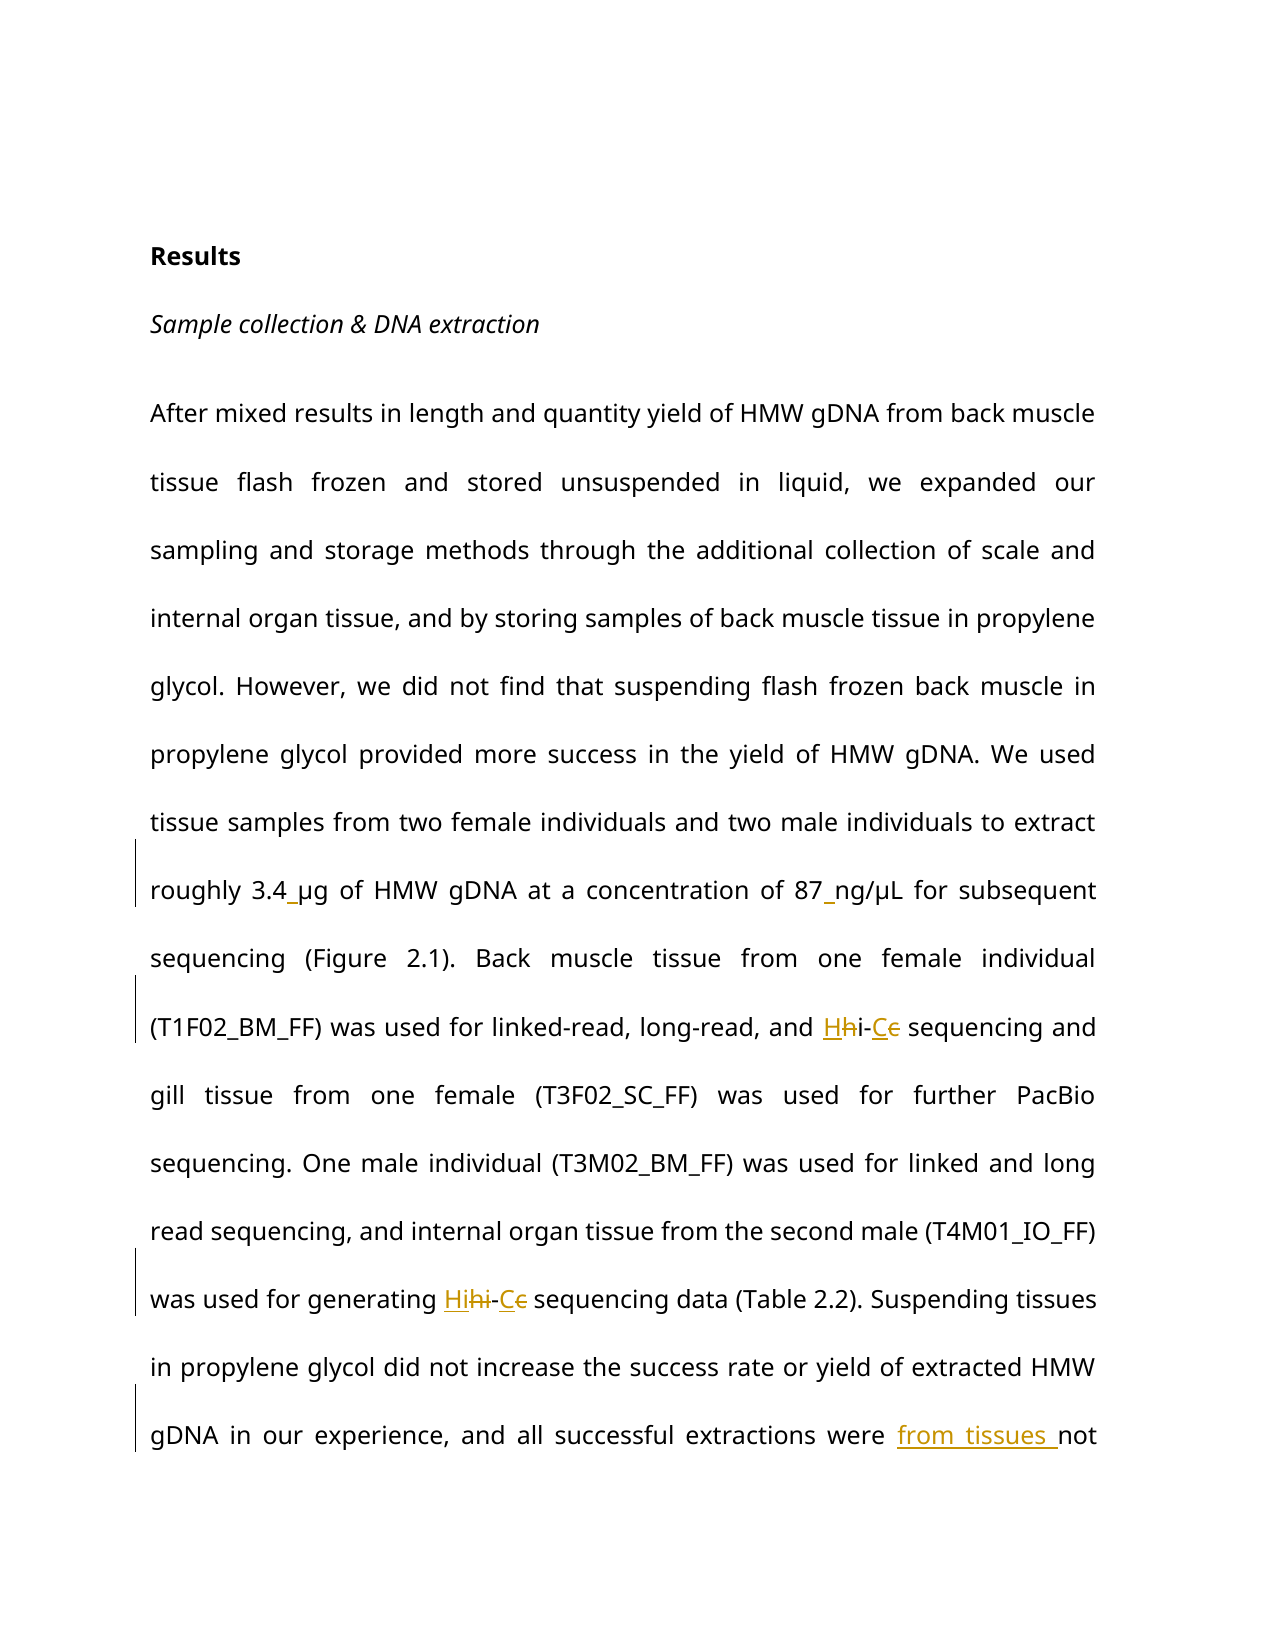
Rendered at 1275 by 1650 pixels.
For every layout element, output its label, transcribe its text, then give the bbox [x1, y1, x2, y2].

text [150, 396, 1097, 1452]
text Results [150, 239, 1125, 273]
text Sample collection & DNA extraction [150, 307, 1125, 341]
